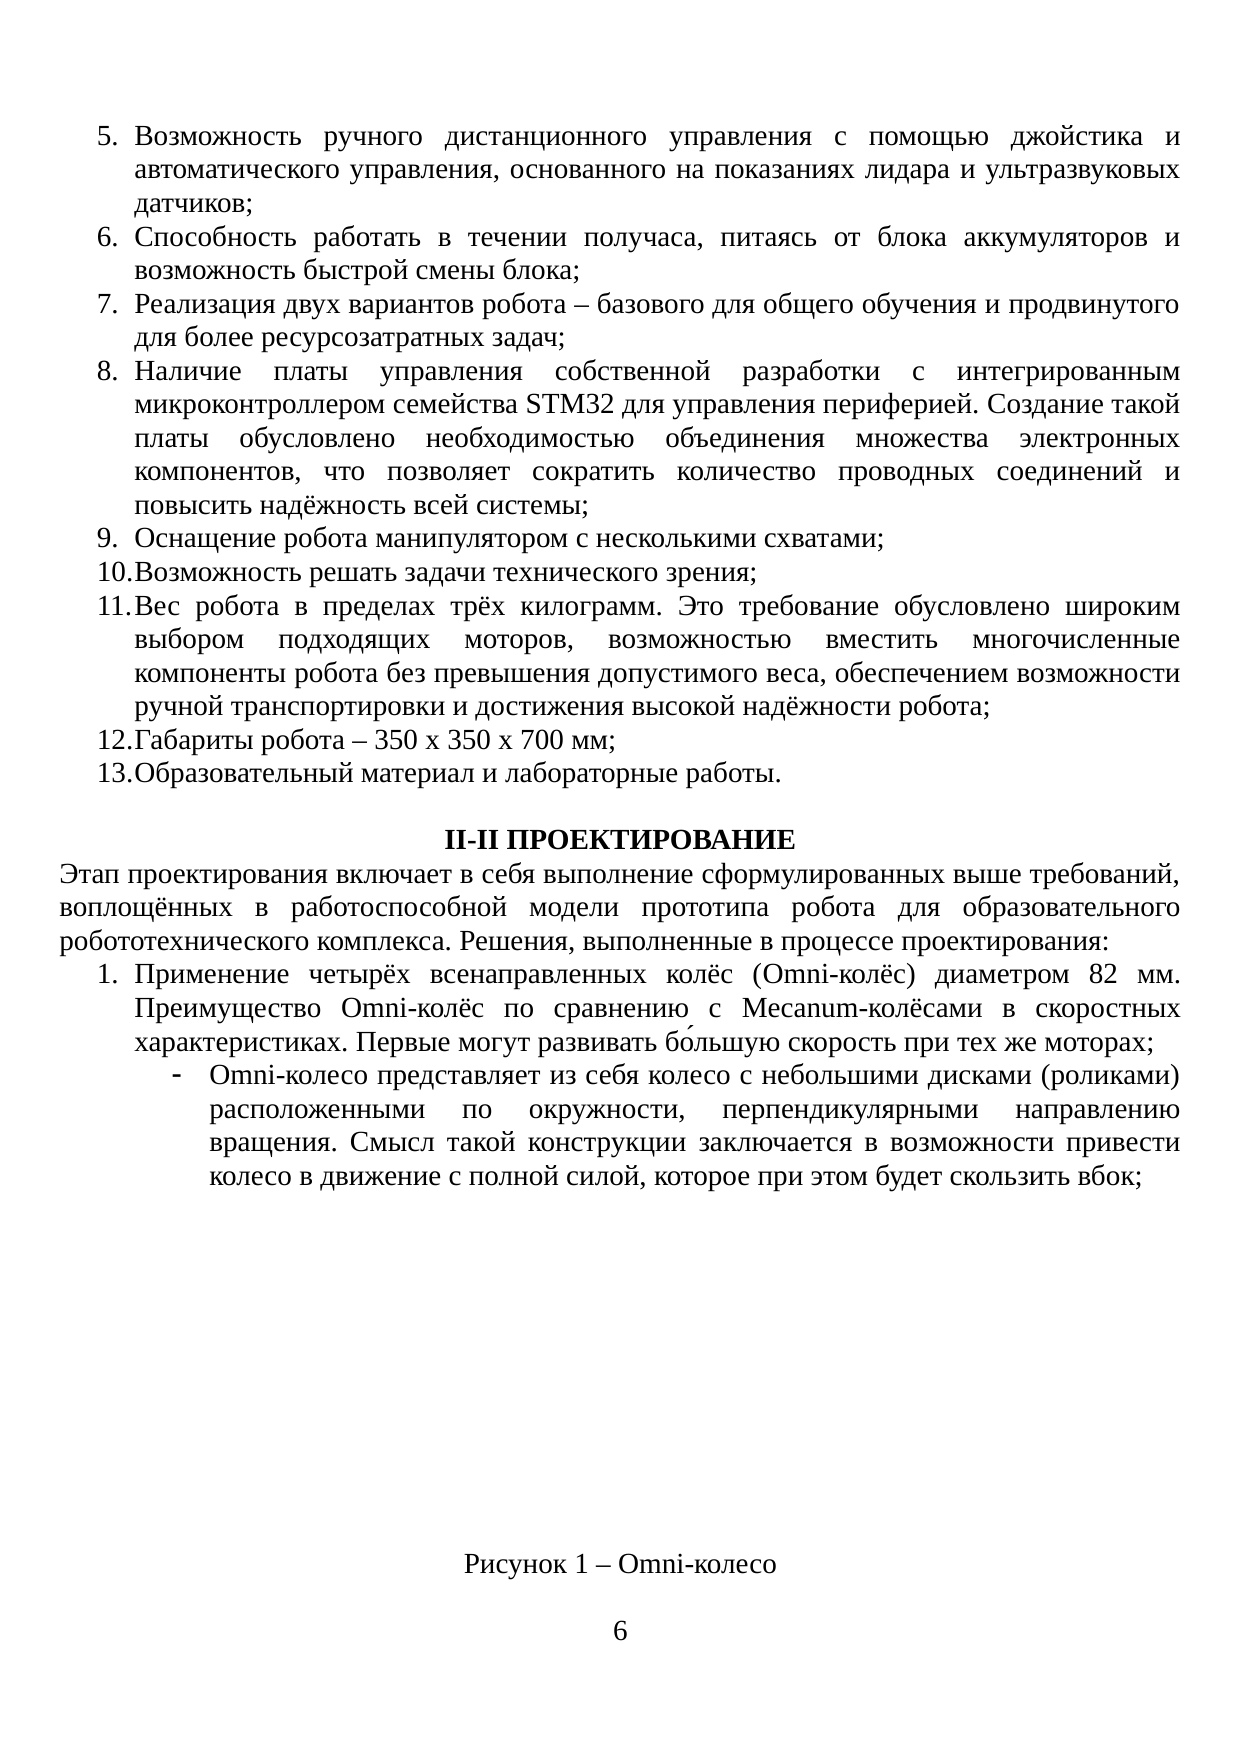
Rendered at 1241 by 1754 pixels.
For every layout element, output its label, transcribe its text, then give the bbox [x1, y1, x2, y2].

list Образовательный материал и лабораторные работы. [97, 755, 1181, 789]
list Omni-колесо представляет из себя колесо с небольшими дисками (роликами) расположенными по окружности, перпендикулярными направлению вращения. Смысл такой конструкции заключается в возможности привести колесо в движение с полной силой, которое при этом будет скользить вбок; [172, 1057, 1181, 1192]
list Возможность решать задачи технического зрения; [97, 554, 1181, 588]
text II-II ПРОЕКТИРОВАНИЕ [59, 822, 1181, 856]
text Рисунок 1 – Omni-колесо [59, 1546, 1181, 1579]
list Возможность ручного дистанционного управления с помощью джойстика и автоматического управления, основанного на показаниях лидара и ультразвуковых датчиков; [97, 118, 1181, 219]
list Наличие платы управления собственной разработки с интегрированным микроконтроллером семейства STM32 для управления периферией. Создание такой платы обусловлено необходимостью объединения множества электронных компонентов, что позволяет сократить количество проводных соединений и повысить надёжность всей системы; [97, 353, 1181, 521]
list Реализация двух вариантов робота – базового для общего обучения и продвинутого для более ресурсозатратных задач; [97, 286, 1181, 353]
list Вес робота в пределах трёх килограмм. Это требование обусловлено широким выбором подходящих моторов, возможностью вместить многочисленные компоненты робота без превышения допустимого веса, обеспечением возможности ручной транспортировки и достижения высокой надёжности робота; [97, 588, 1181, 722]
list Применение четырёх всенаправленных колёс (Omni-колёс) диаметром 82 мм. Преимущество Omni-колёс по сравнению с Mecanum-колёсами в скоростных характеристиках. Первые могут развивать бо́льшую скорость при тех же моторах; [97, 957, 1181, 1057]
list Способность работать в течении получаса, питаясь от блока аккумуляторов и возможность быстрой смены блока; [97, 219, 1181, 286]
list Габариты робота – 350 x 350 x 700 мм; [97, 722, 1181, 755]
list Оснащение робота манипулятором с несколькими схватами; [97, 521, 1181, 554]
text Этап проектирования включает в себя выполнение сформулированных выше требований, воплощённых в работоспособной модели прототипа робота для образовательного робототехнического комплекса. Решения, выполненные в процессе проектирования: [59, 856, 1181, 957]
